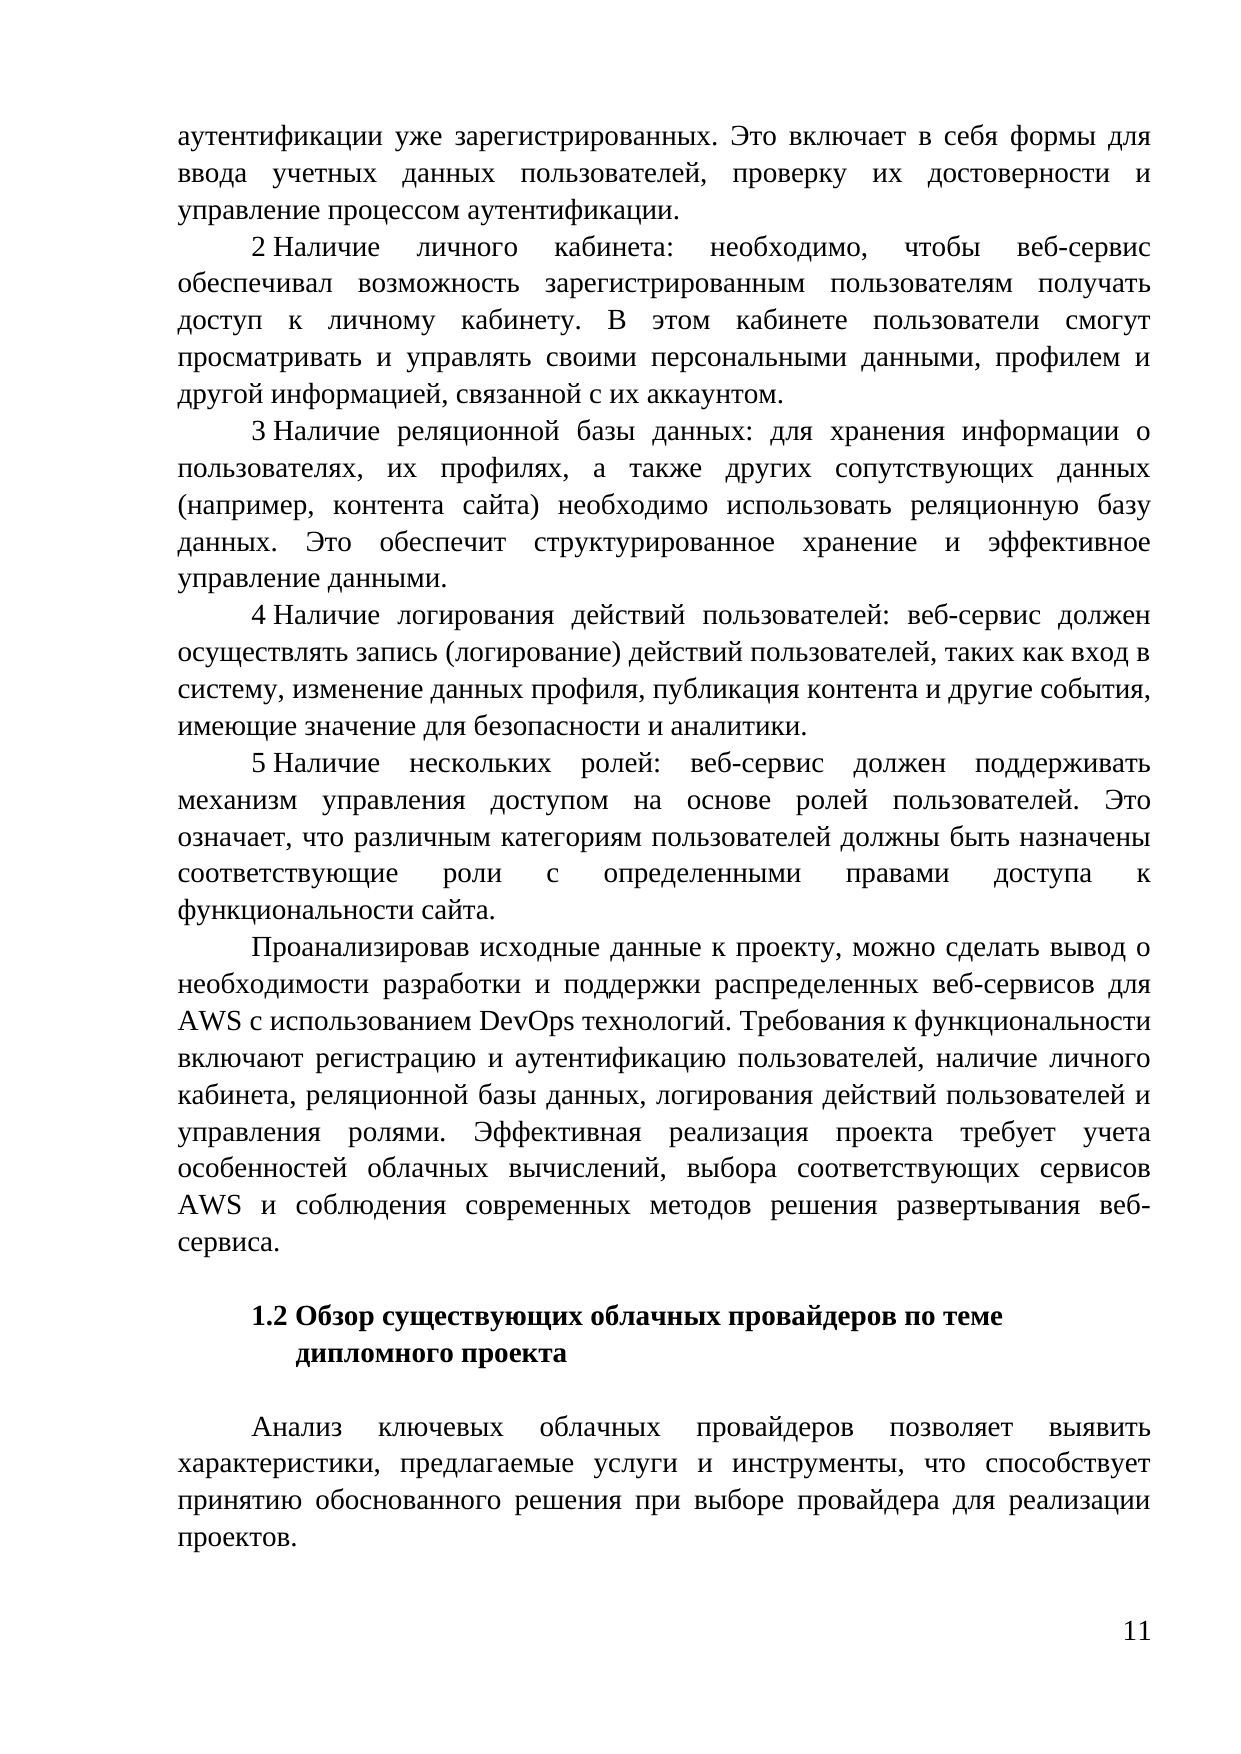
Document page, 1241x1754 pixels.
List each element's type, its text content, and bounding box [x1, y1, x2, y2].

text Проанализировав исходные данные к проекту, можно сделать вывод о необходимости разработки и поддержки распределенных веб-сервисов для AWS с использованием DevOps технологий. Требования к функциональности включают регистрацию и аутентификацию пользователей, наличие личного кабинета, реляционной базы данных, логирования действий пользователей и управления ролями. Эффективная реализация проекта требует учета особенностей облачных вычислений, выбора соответствующих сервисов AWS и соблюдения современных методов решения развертывания веб-сервиса. [177, 929, 1152, 1258]
subtitle 1.2 Обзор существующих облачных провайдеров по теме дипломного проекта [251, 1298, 1152, 1368]
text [177, 118, 1152, 225]
text Анализ ключевых облачных провайдеров позволяет выявить характеристики, предлагаемые услуги и инструменты, что способствует принятию обоснованного решения при выборе провайдера для реализации проектов. [177, 1409, 1152, 1553]
text 5 Наличие нескольких ролей: веб-сервис должен поддерживать механизм управления доступом на основе ролей пользователей. Это означает, что различным категориям пользователей должны быть назначены соответствующие роли с определенными правами доступа к функциональности сайта. [177, 745, 1152, 926]
text 3 Наличие реляционной базы данных: для хранения информации о пользователях, их профилях, а также других сопутствующих данных (например, контента сайта) необходимо использовать реляционную базу данных. Это обеспечит структурированное хранение и эффективное управление данными. [177, 413, 1152, 594]
text 2 Наличие личного кабинета: необходимо, чтобы веб-сервис обеспечивал возможность зарегистрированным пользователям получать доступ к личному кабинету. В этом кабинете пользователи смогут просматривать и управлять своими персональными данными, профилем и другой информацией, связанной с их аккаунтом. [177, 229, 1152, 410]
text 4 Наличие логирования действий пользователей: веб-сервис должен осуществлять запись (логирование) действий пользователей, таких как вход в систему, изменение данных профиля, публикация контента и другие события, имеющие значение для безопасности и аналитики. [177, 597, 1152, 742]
